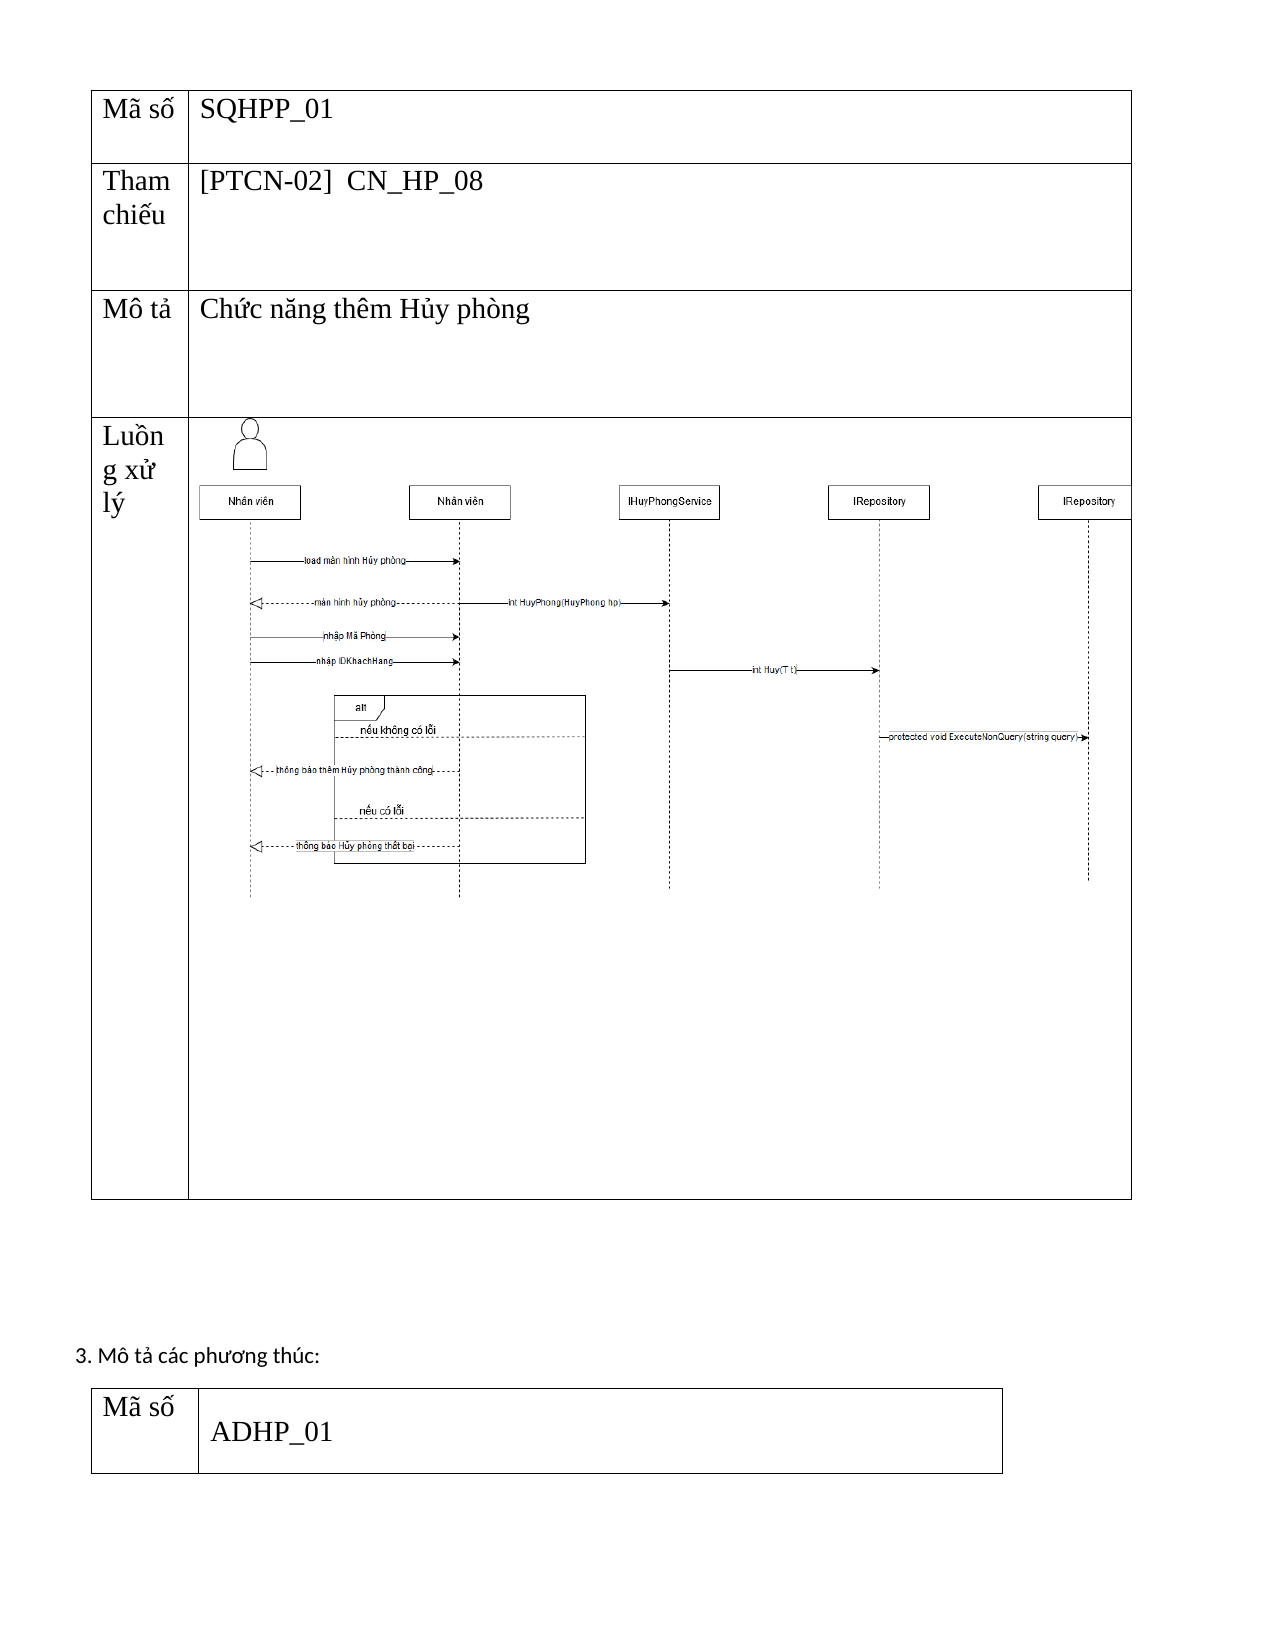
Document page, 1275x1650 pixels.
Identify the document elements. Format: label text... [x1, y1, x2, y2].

text 3. Mô tả các phương thúc: [75, 1341, 1125, 1369]
table_header Mã số [92, 91, 188, 162]
table_cell [189, 418, 1131, 1199]
table_cell Luồng xử lý [92, 418, 188, 1199]
table_cell [PTCN-02] CN_HP_08 [189, 164, 1131, 290]
table_cell Chức năng thêm Hủy phòng [189, 291, 1131, 417]
table_header SQHPP_01 [189, 91, 1131, 162]
table_header Mã số [92, 1389, 198, 1473]
table_cell Tham chiếu [92, 164, 188, 290]
picture [199, 418, 1132, 898]
table_cell Mô tả [92, 291, 188, 417]
table_header ADHP_01 [199, 1389, 1002, 1473]
